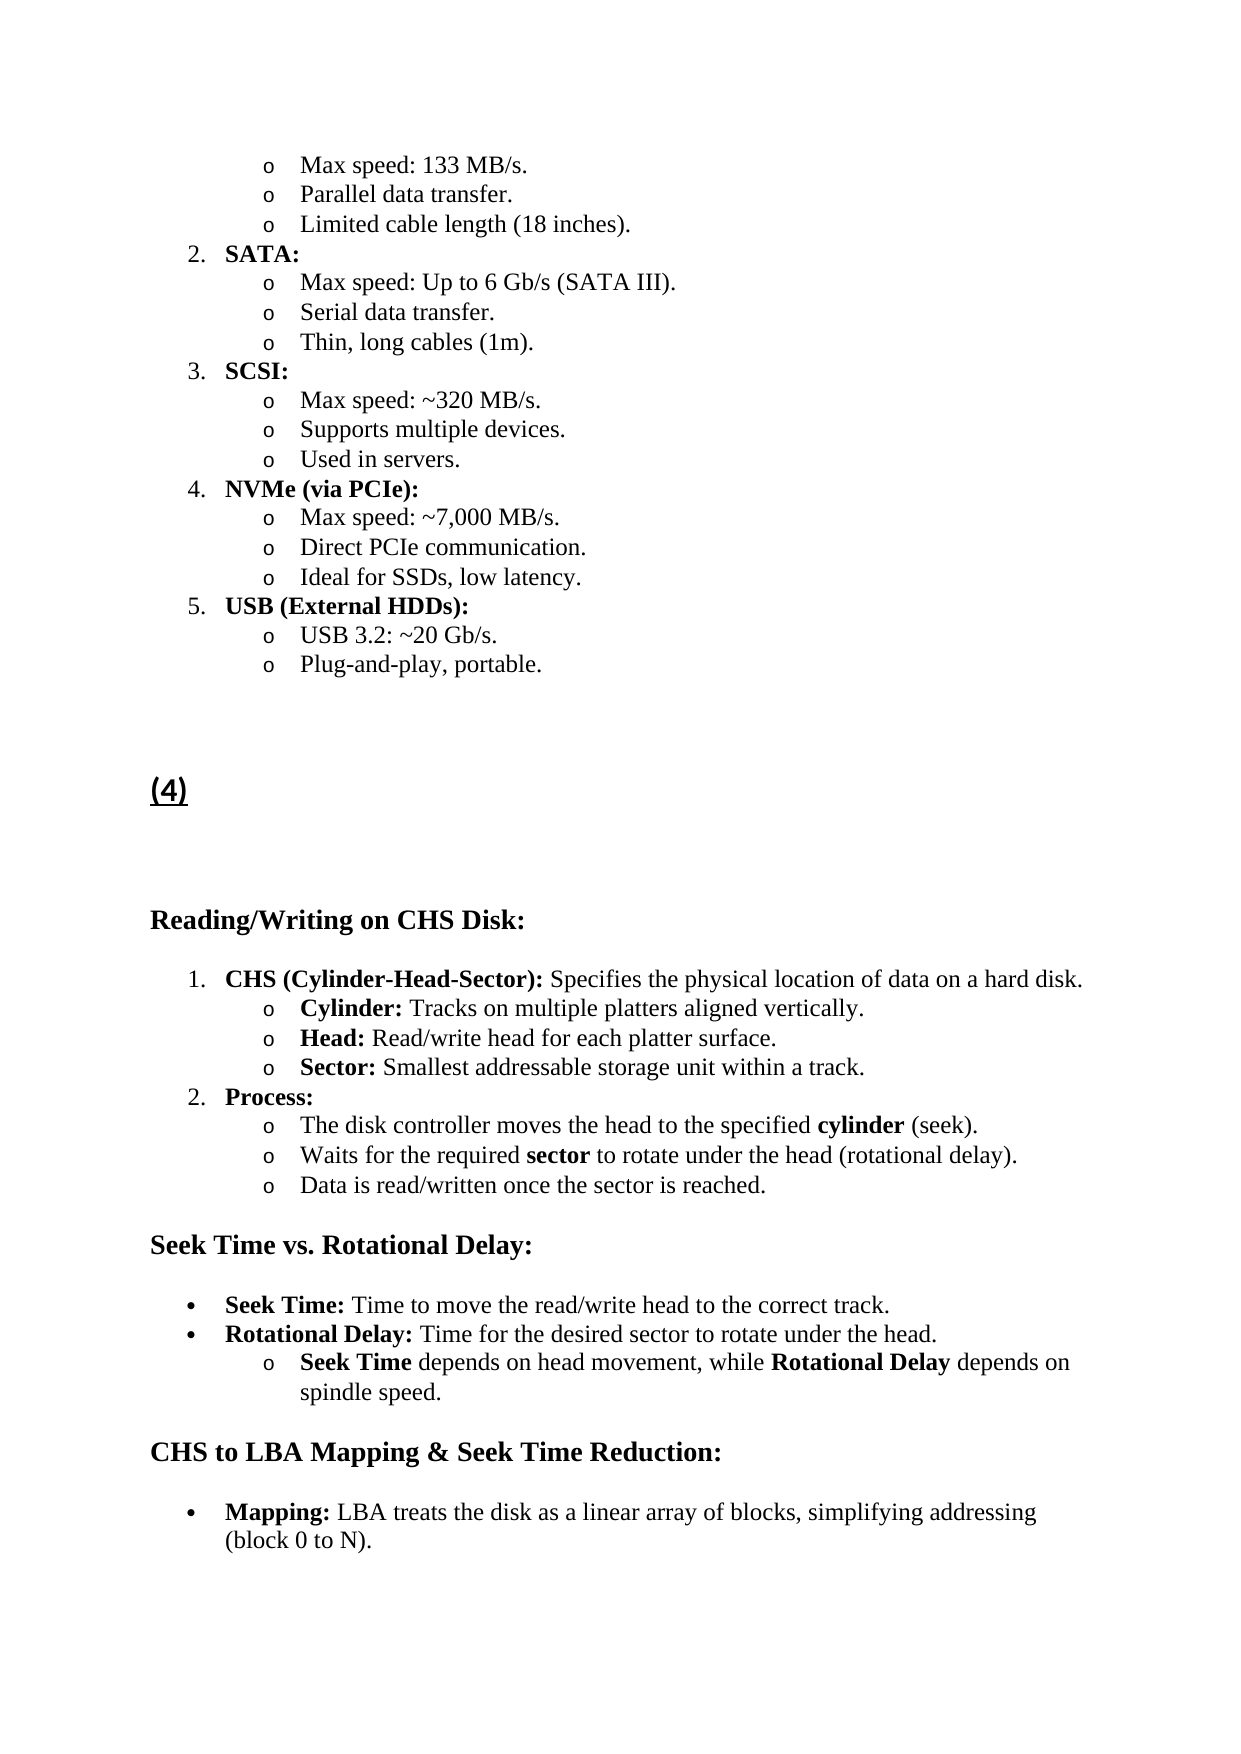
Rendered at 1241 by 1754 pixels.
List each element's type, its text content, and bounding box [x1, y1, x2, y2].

list Used in servers. [262, 444, 1090, 474]
list Seek Time: Time to move the read/write head to the correct track. [187, 1290, 1090, 1319]
list Rotational Delay: Time for the desired sector to rotate under the head. [187, 1319, 1090, 1347]
list Mapping: LBA treats the disk as a linear array of blocks, simplifying addressing (block 0 to N). [187, 1497, 1090, 1554]
list Parallel data transfer. [262, 179, 1090, 209]
list SATA: [187, 239, 1090, 267]
list Max speed: ~7,000 MB/s. [262, 502, 1090, 532]
list Cylinder: Tracks on multiple platters aligned vertically. [262, 993, 1090, 1023]
list Process: [187, 1082, 1090, 1111]
list Serial data transfer. [262, 297, 1090, 327]
list Sector: Smallest addressable storage unit within a track. [262, 1052, 1090, 1082]
list Data is read/written once the sector is reached. [262, 1170, 1090, 1199]
list Direct PCIe communication. [262, 532, 1090, 562]
list Max speed: ~320 MB/s. [262, 385, 1090, 414]
list The disk controller moves the head to the specified cylinder (seek). [262, 1111, 1090, 1140]
list Limited cable length (18 inches). [262, 209, 1090, 239]
list Max speed: Up to 6 Gb/s (SATA III). [262, 267, 1090, 297]
list Seek Time depends on head movement, while Rotational Delay depends on spindle speed. [262, 1347, 1090, 1406]
list Supports multiple devices. [262, 414, 1090, 444]
text CHS to LBA Mapping & Seek Time Reduction: [150, 1435, 1090, 1467]
list Ideal for SSDs, low latency. [262, 562, 1090, 591]
list USB 3.2: ~20 Gb/s. [262, 620, 1090, 649]
list CHS (Cylinder-Head-Sector): Specifies the physical location of data on a hard disk. [187, 964, 1090, 993]
list Thin, long cables (1m). [262, 327, 1090, 356]
text Reading/Writing on CHS Disk: [150, 903, 1090, 935]
text Seek Time vs. Rotational Delay: [150, 1228, 1090, 1261]
list Head: Read/write head for each platter surface. [262, 1023, 1090, 1052]
list Max speed: 133 MB/s. [262, 150, 1090, 179]
list Waits for the required sector to rotate under the head (rotational delay). [262, 1140, 1090, 1170]
list NVMe (via PCIe): [187, 474, 1090, 502]
list SCSI: [187, 356, 1090, 385]
text (4) [150, 769, 1090, 810]
list Plug-and-play, portable. [262, 649, 1090, 679]
list USB (External HDDs): [187, 591, 1090, 620]
